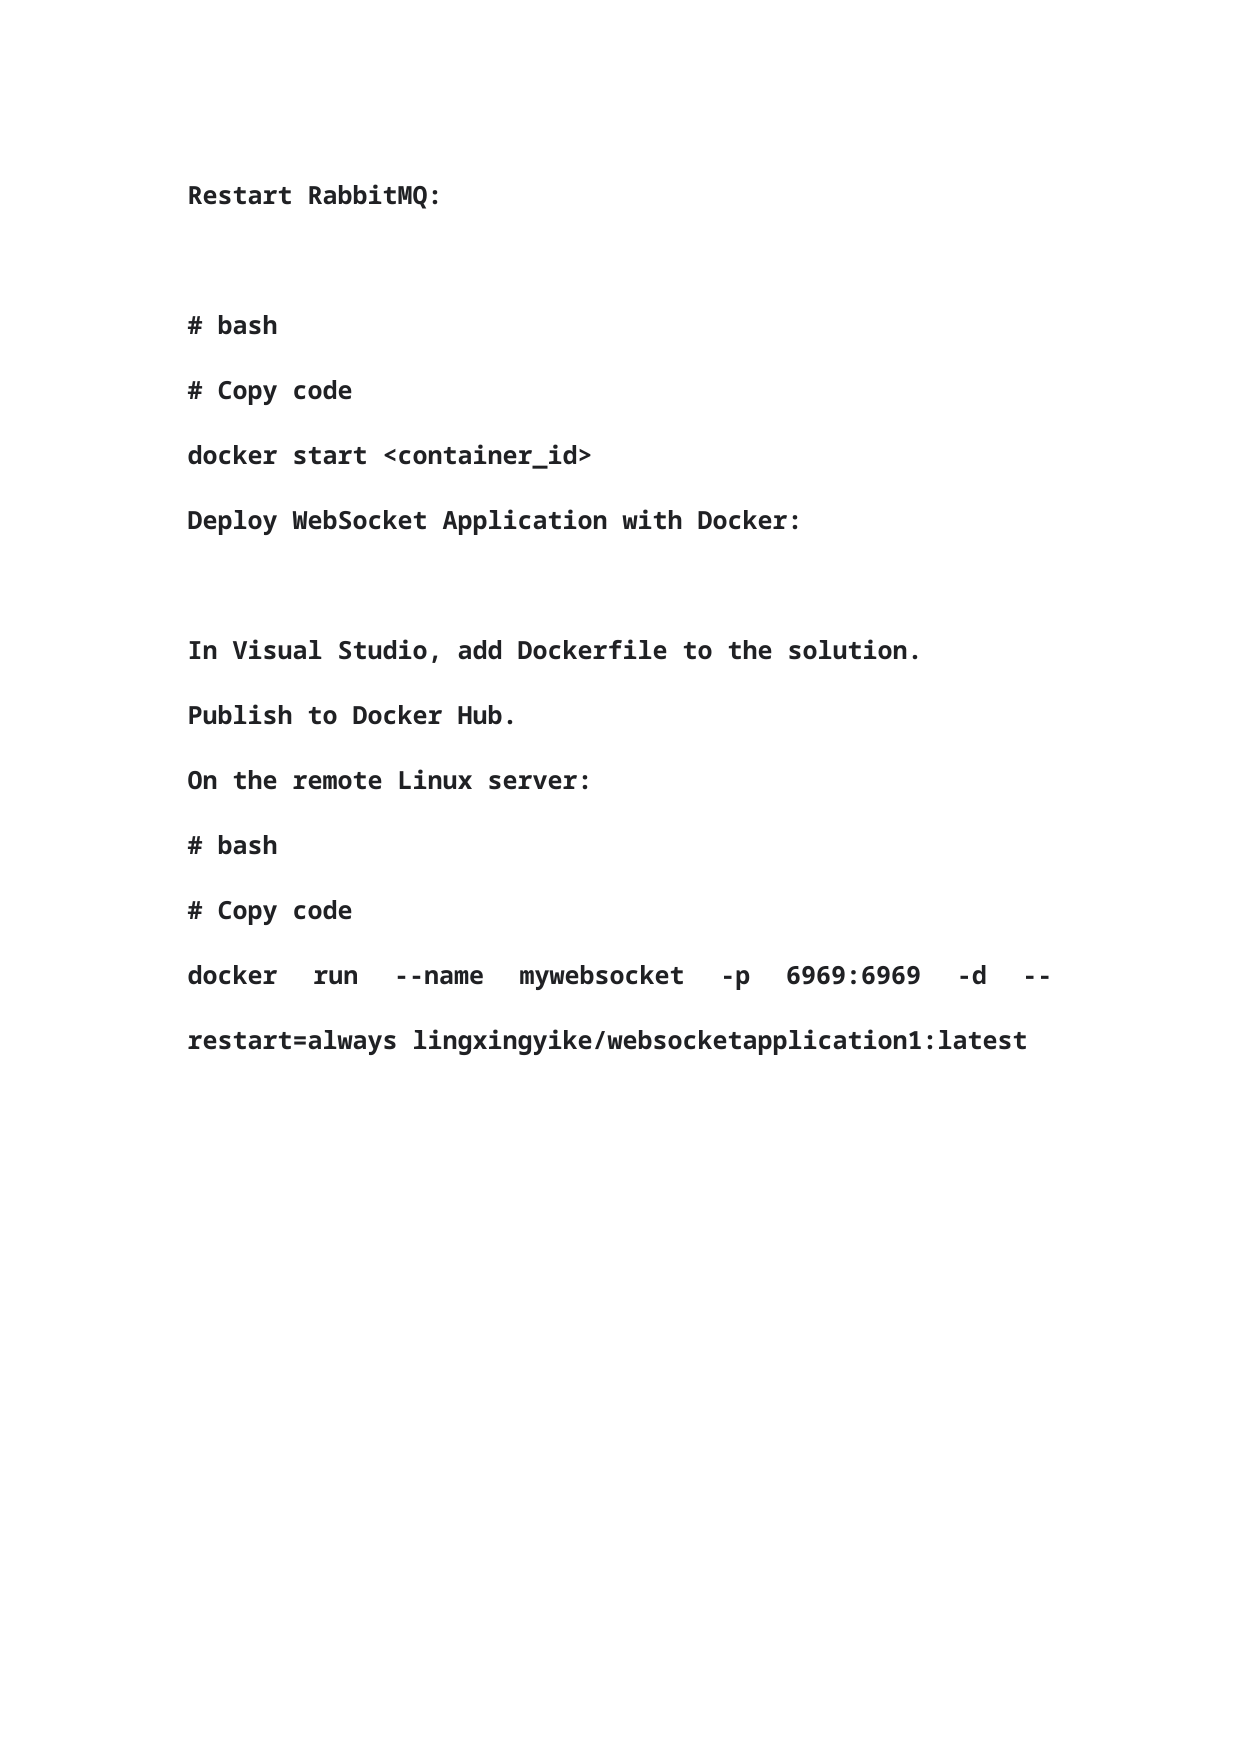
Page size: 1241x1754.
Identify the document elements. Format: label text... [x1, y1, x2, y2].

text docker start <container_id> [187, 422, 1053, 487]
text Deploy WebSocket Application with Docker: [187, 487, 1053, 552]
text Publish to Docker Hub. [187, 682, 1053, 747]
text # bash [187, 812, 1053, 877]
text In Visual Studio, add Dockerfile to the solution. [187, 617, 1053, 682]
text Restart RabbitMQ: [187, 162, 1053, 227]
text # bash [187, 292, 1053, 357]
text On the remote Linux server: [187, 747, 1053, 812]
text # Copy code [187, 357, 1053, 422]
text # Copy code [187, 877, 1053, 942]
text docker run --name mywebsocket -p 6969:6969 -d --restart=always lingxingyike/websocketapplication1:latest [187, 942, 1053, 1072]
